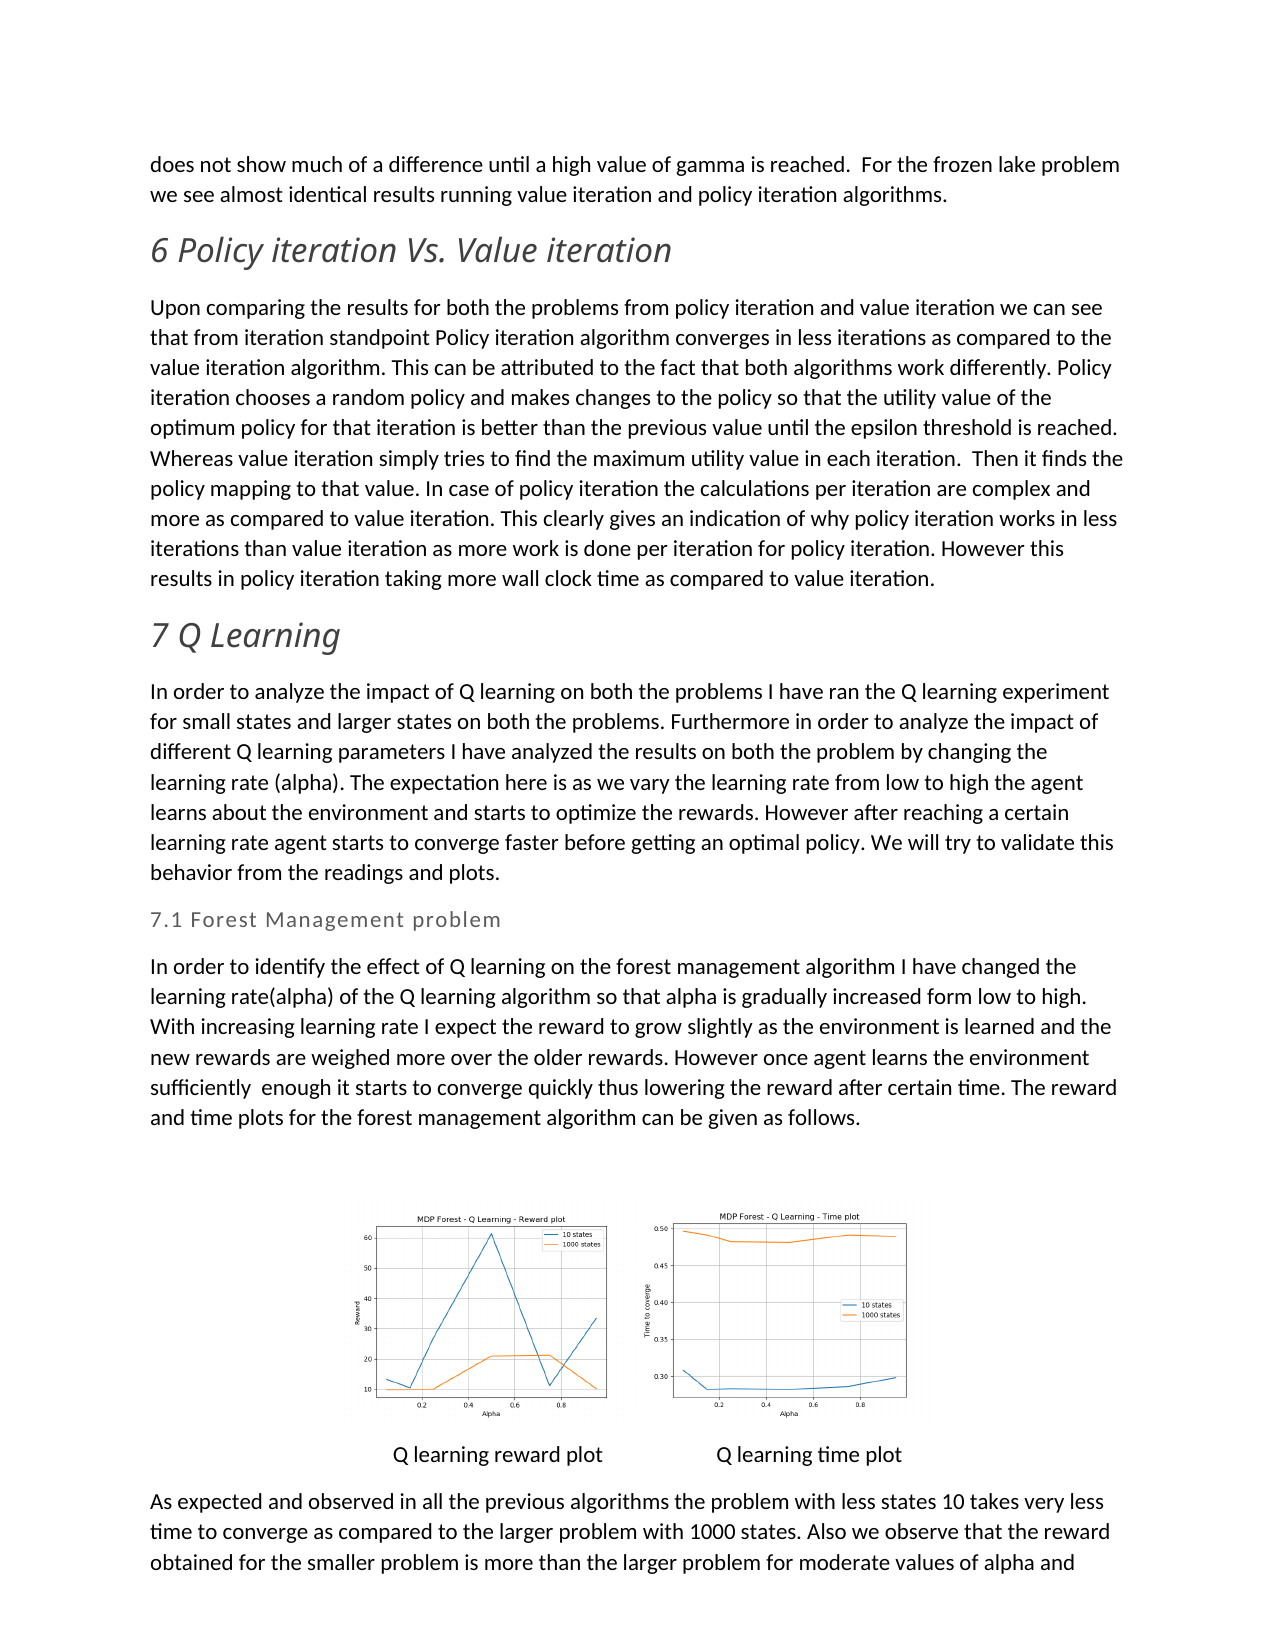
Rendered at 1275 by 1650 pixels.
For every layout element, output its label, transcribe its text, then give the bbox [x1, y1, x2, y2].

text Q learning reward plot Q learning time plot [150, 1440, 1125, 1468]
subtitle 7 Q Learning [150, 611, 1125, 657]
subtitle 6 Policy iteration Vs. Value iteration [150, 227, 1125, 272]
picture [339, 1196, 936, 1422]
text In order to identify the effect of Q learning on the forest management algorithm I have changed the learning rate(alpha) of the Q learning algorithm so that alpha is gradually increased form low to high. With increasing learning rate I expect the reward to grow slightly as the environment is learned and the new rewards are weighed more over the older rewards. However once agent learns the environment sufficiently enough it starts to converge quickly thus lowering the reward after certain time. The reward and time plots for the forest management algorithm can be given as follows. [150, 952, 1125, 1131]
text In order to analyze the impact of Q learning on both the problems I have ran the Q learning experiment for small states and larger states on both the problems. Furthermore in order to analyze the impact of different Q learning parameters I have analyzed the results on both the problem by changing the learning rate (alpha). The expectation here is as we vary the learning rate from low to high the agent learns about the environment and starts to optimize the rewards. However after reaching a certain learning rate agent starts to converge faster before getting an optimal policy. We will try to validate this behavior from the readings and plots. [150, 677, 1125, 886]
text Upon comparing the results for both the problems from policy iteration and value iteration we can see that from iteration standpoint Policy iteration algorithm converges in less iterations as compared to the value iteration algorithm. This can be attributed to the fact that both algorithms work differently. Policy iteration chooses a random policy and makes changes to the policy so that the utility value of the optimum policy for that iteration is better than the previous value until the epsilon threshold is reached. Whereas value iteration simply tries to find the maximum utility value in each iteration. Then it finds the policy mapping to that value. In case of policy iteration the calculations per iteration are complex and more as compared to value iteration. This clearly gives an indication of why policy iteration works in less iterations than value iteration as more work is done per iteration for policy iteration. However this results in policy iteration taking more wall clock time as compared to value iteration. [150, 293, 1125, 593]
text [150, 1487, 1125, 1576]
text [150, 150, 1125, 208]
text 7.1 Forest Management problem [150, 905, 1125, 933]
